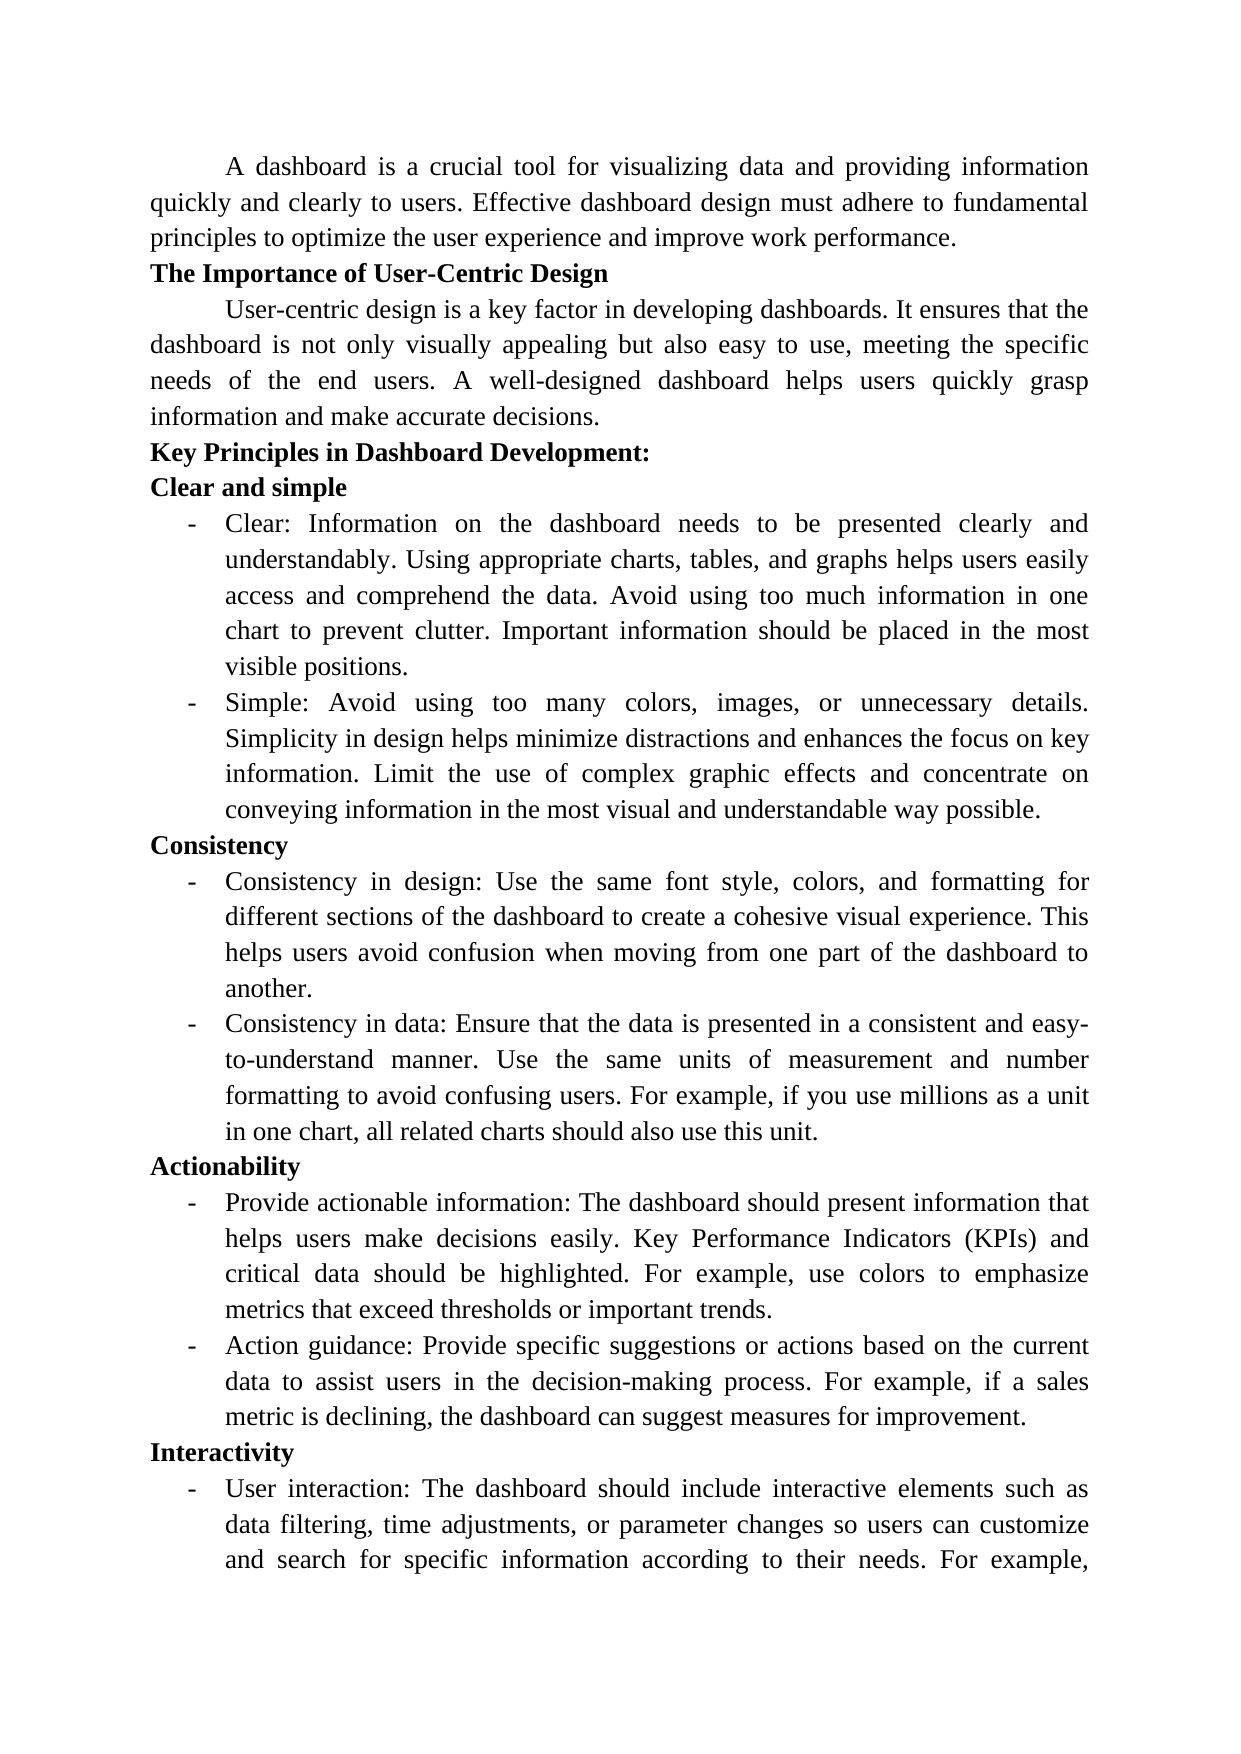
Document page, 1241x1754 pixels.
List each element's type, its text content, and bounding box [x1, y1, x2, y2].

text The Importance of User-Centric Design [150, 257, 1090, 288]
list Provide actionable information: The dashboard should present information that helps users make decisions easily. Key Performance Indicators (KPIs) and critical data should be highlighted. For example, use colors to emphasize metrics that exceed thresholds or important trends. [187, 1186, 1090, 1324]
text Clear and simple [150, 472, 1090, 503]
list Clear: Information on the dashboard needs to be presented clearly and understandably. Using appropriate charts, tables, and graphs helps users easily access and comprehend the data. Avoid using too much information in one chart to prevent clutter. Important information should be placed in the most visible positions. [187, 507, 1090, 681]
list Consistency in data: Ensure that the data is presented in a consistent and easy-to-understand manner. Use the same units of measurement and number formatting to avoid confusing users. For example, if you use millions as a unit in one chart, all related charts should also use this unit. [187, 1007, 1090, 1146]
text A dashboard is a crucial tool for visualizing data and providing information quickly and clearly to users. Effective dashboard design must adhere to fundamental principles to optimize the user experience and improve work performance. [150, 150, 1090, 253]
list Consistency in design: Use the same font style, colors, and formatting for different sections of the dashboard to create a cohesive visual experience. This helps users avoid confusion when moving from one part of the dashboard to another. [187, 864, 1090, 1003]
text Actionability [150, 1150, 1090, 1182]
text User-centric design is a key factor in developing dashboards. It ensures that the dashboard is not only visually appealing but also easy to use, meeting the specific needs of the end users. A well-designed dashboard helps users quickly grasp information and make accurate decisions. [150, 293, 1090, 431]
list Action guidance: Provide specific suggestions or actions based on the current data to assist users in the decision-making process. For example, if a sales metric is declining, the dashboard can suggest measures for improvement. [187, 1329, 1090, 1432]
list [187, 1472, 1090, 1574]
list Simple: Avoid using too many colors, images, or unnecessary details. Simplicity in design helps minimize distractions and enhances the focus on key information. Limit the use of complex graphic effects and concentrate on conveying information in the most visual and understandable way possible. [187, 686, 1090, 824]
text Key Principles in Dashboard Development: [150, 436, 1090, 467]
text Interactivity [150, 1436, 1090, 1467]
text Consistency [150, 829, 1090, 860]
